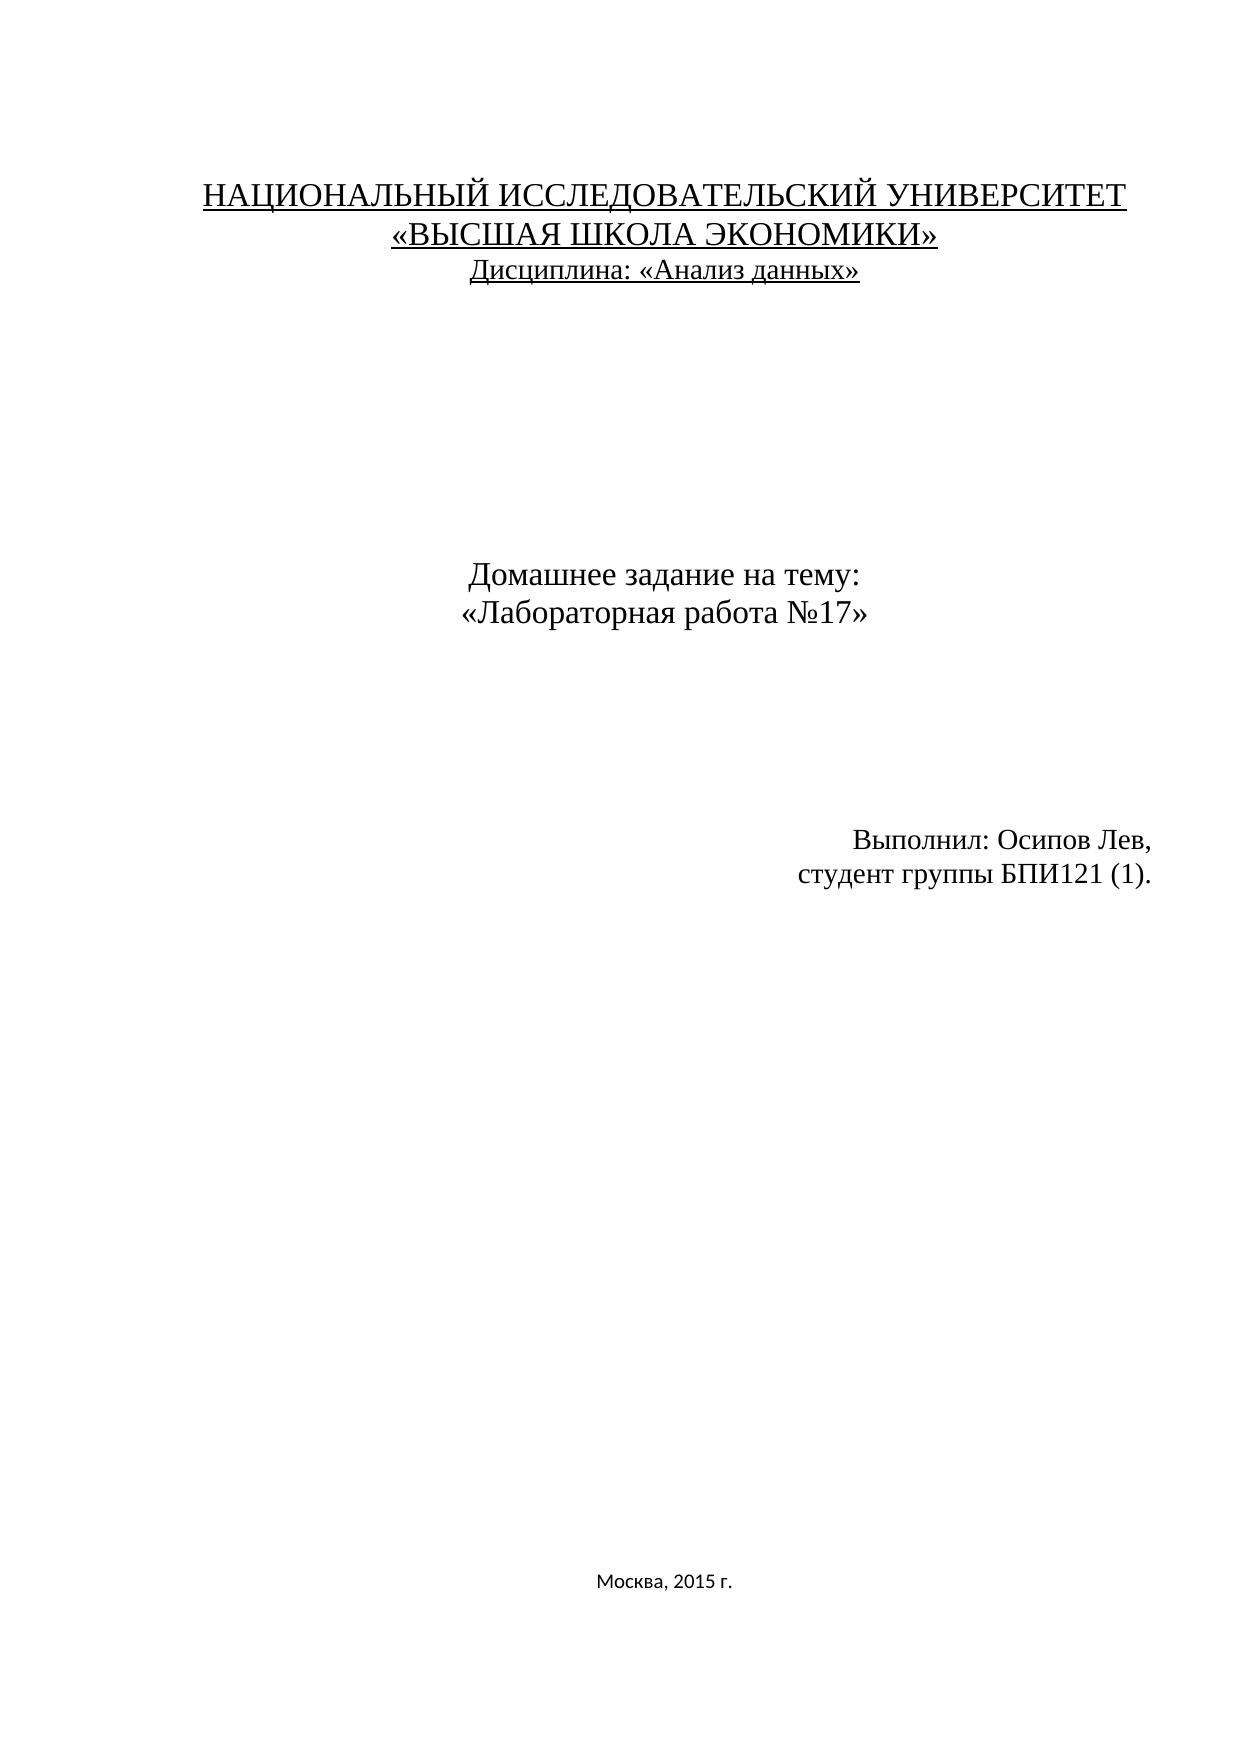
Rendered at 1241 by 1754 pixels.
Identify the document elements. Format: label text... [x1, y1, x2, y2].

text НАЦИОНАЛЬНЫЙ ИССЛЕДОВАТЕЛЬСКИЙ УНИВЕРСИТЕТ [177, 176, 1152, 214]
text студент группы БПИ121 (1). [177, 856, 1152, 889]
text Москва, 2015 г. [177, 1568, 1152, 1594]
text «ВЫСШАЯ ШКОЛА ЭКОНОМИКИ» [177, 214, 1152, 252]
text «Лабораторная работа №17» [177, 592, 1152, 631]
text Дисциплина: «Анализ данных» [177, 252, 1152, 286]
text Выполнил: Осипов Лев, [177, 822, 1152, 856]
text Домашнее задание на тему: [177, 554, 1152, 592]
